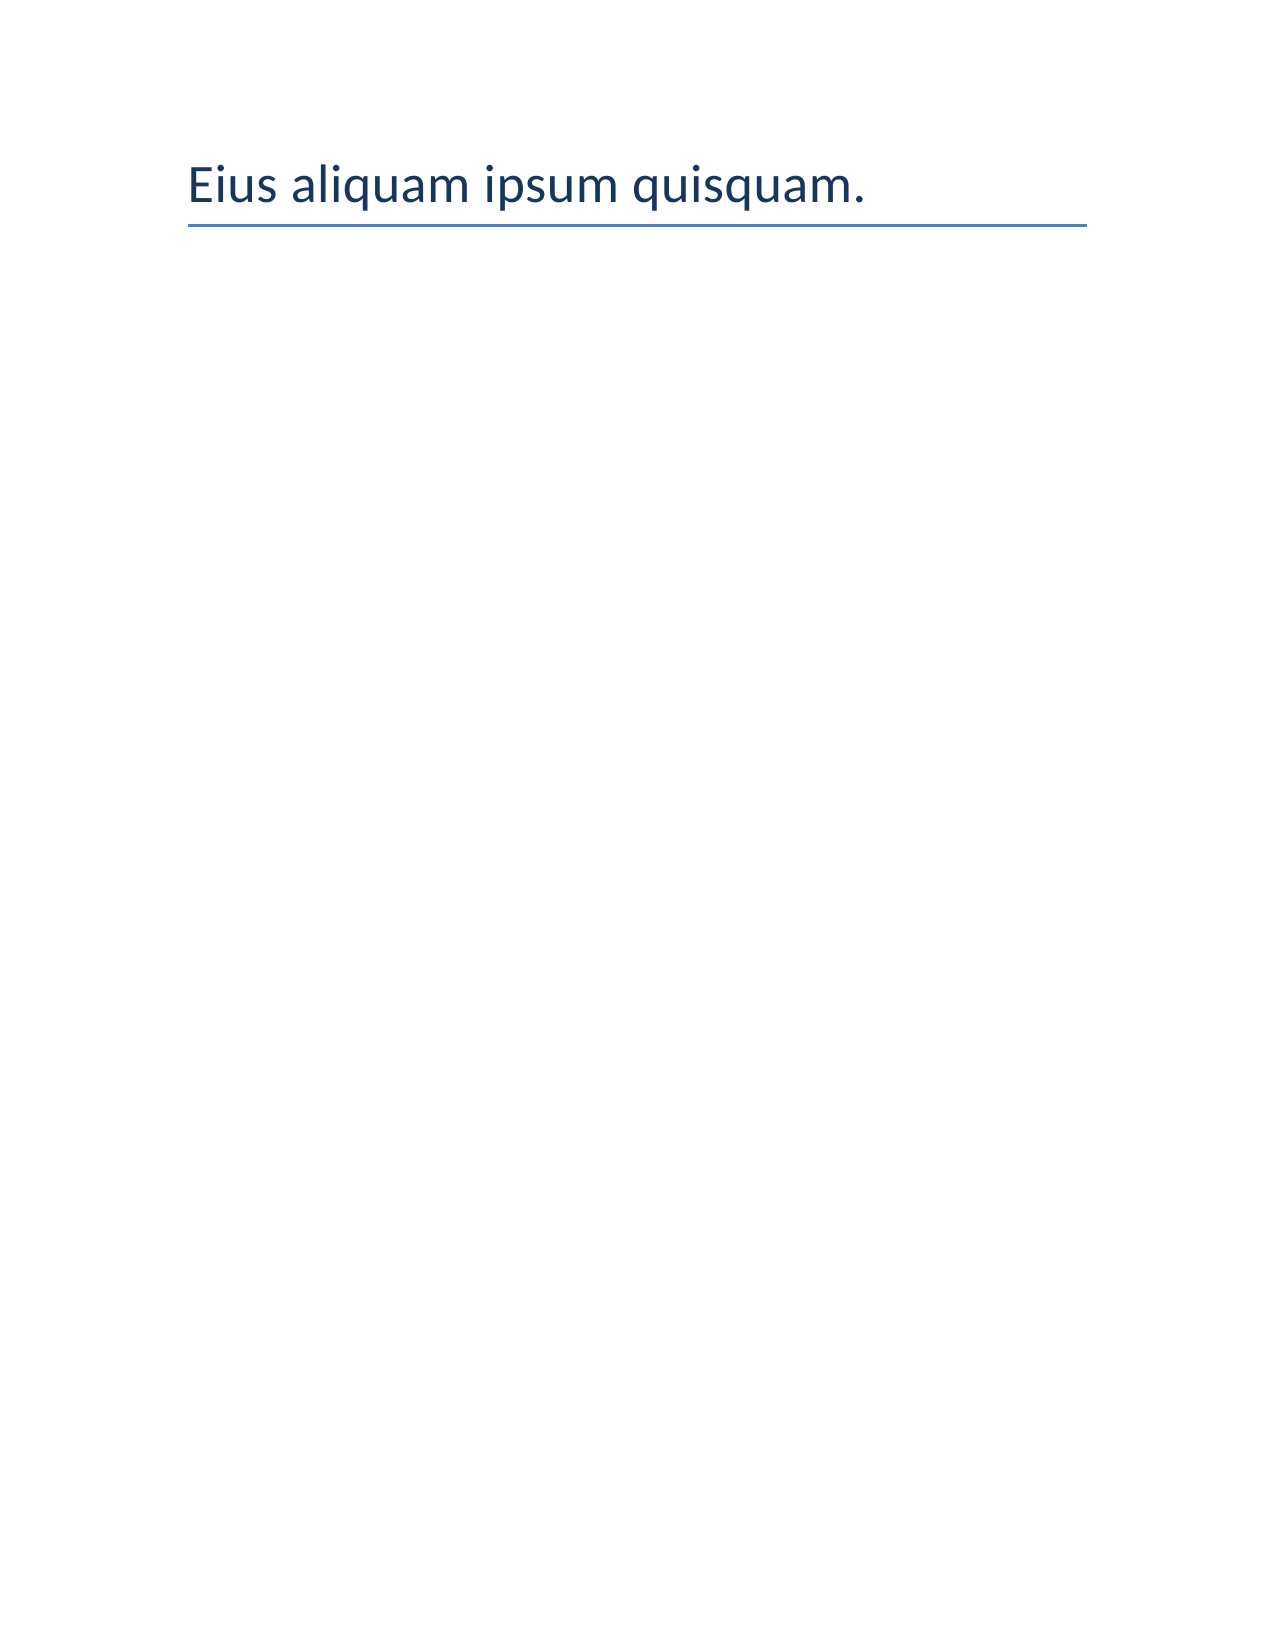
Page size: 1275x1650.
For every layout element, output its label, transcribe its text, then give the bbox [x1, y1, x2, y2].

title Eius aliquam ipsum quisquam. [187, 150, 1087, 227]
